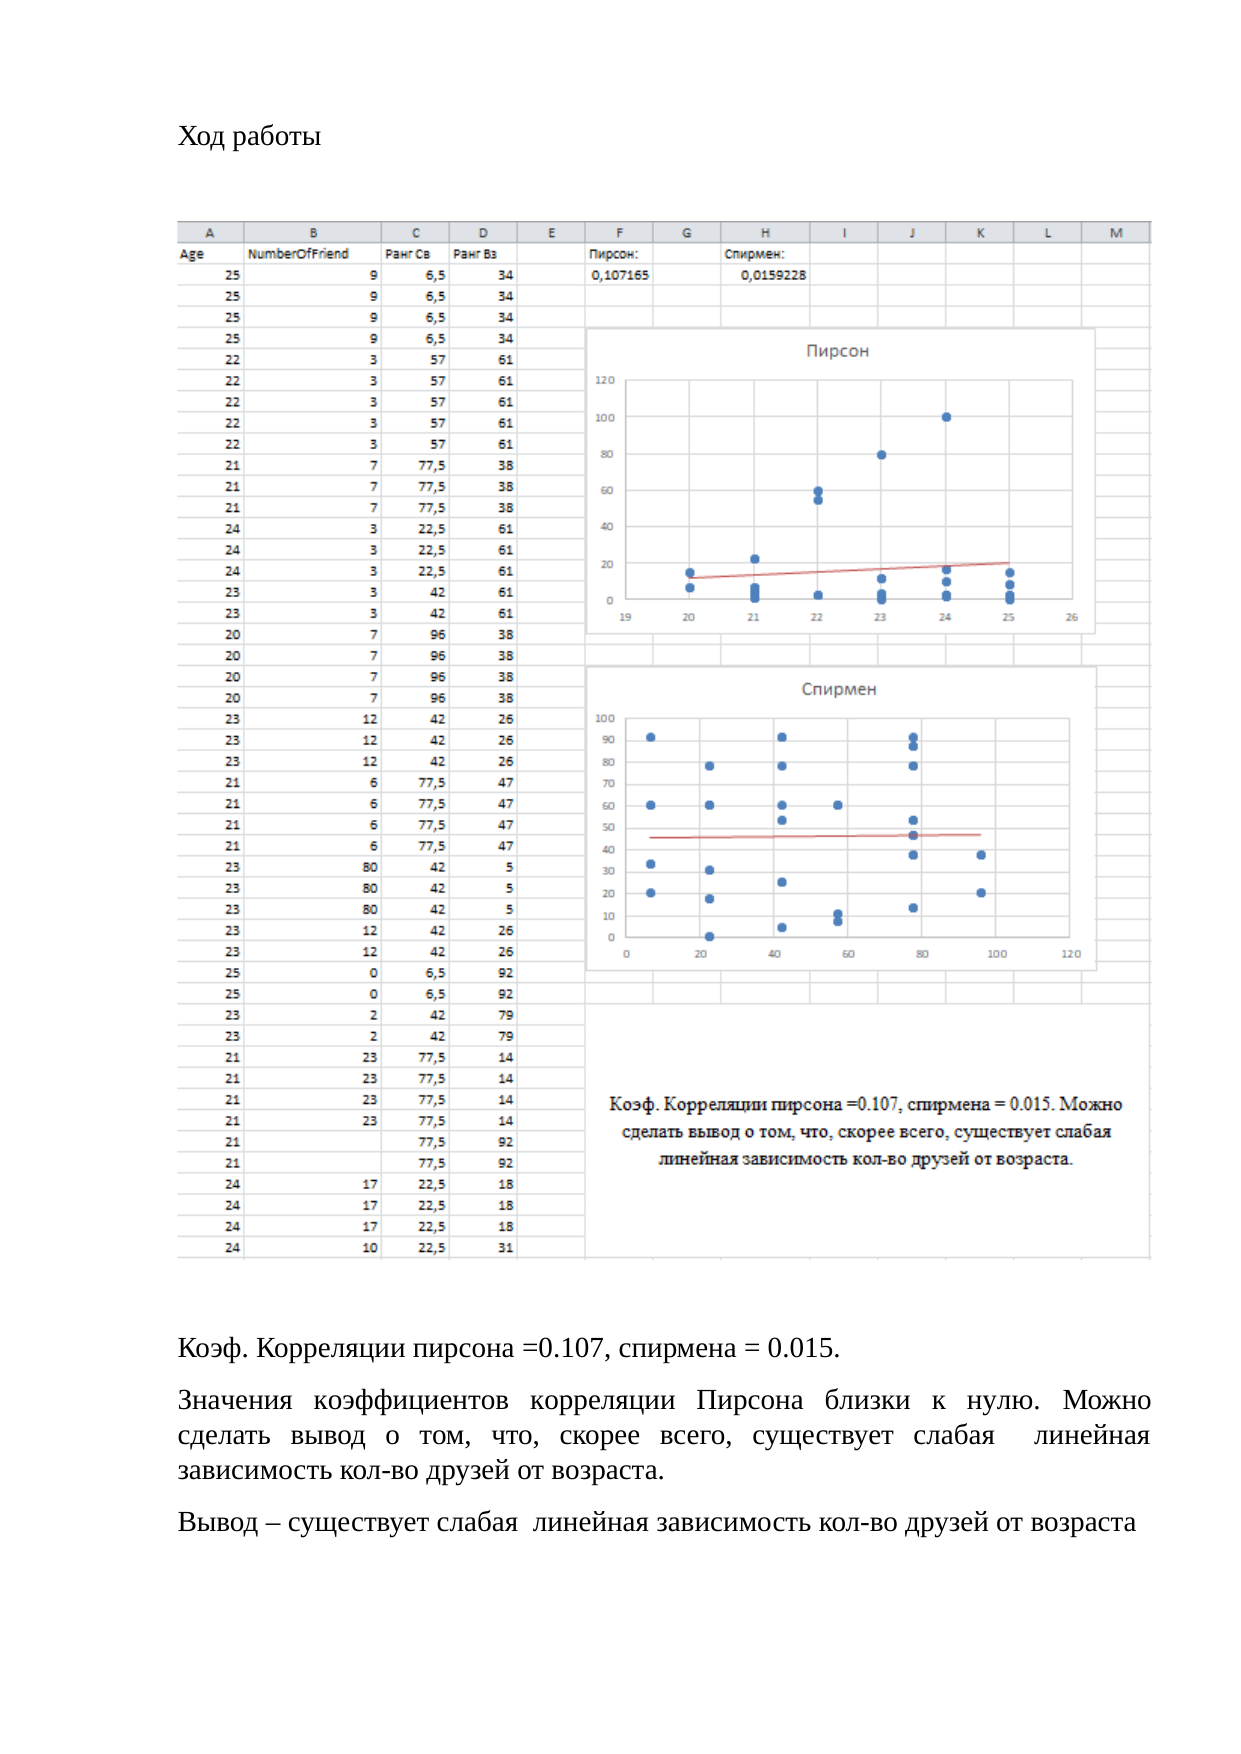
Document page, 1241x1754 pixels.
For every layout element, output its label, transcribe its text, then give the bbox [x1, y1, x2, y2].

picture [177, 221, 1152, 1260]
text Вывод – существует слабая линейная зависимость кол-во друзей от возраста [177, 1504, 1152, 1538]
text Значения коэффициентов корреляции Пирсона близки к нулю. Можно сделать вывод о том, что, скорее всего, существует слабая линейная зависимость кол-во друзей от возраста. [177, 1382, 1152, 1486]
text Коэф. Корреляции пирсона =0.107, спирмена = 0.015. [177, 1330, 1152, 1363]
text Ход работы [177, 118, 1152, 152]
